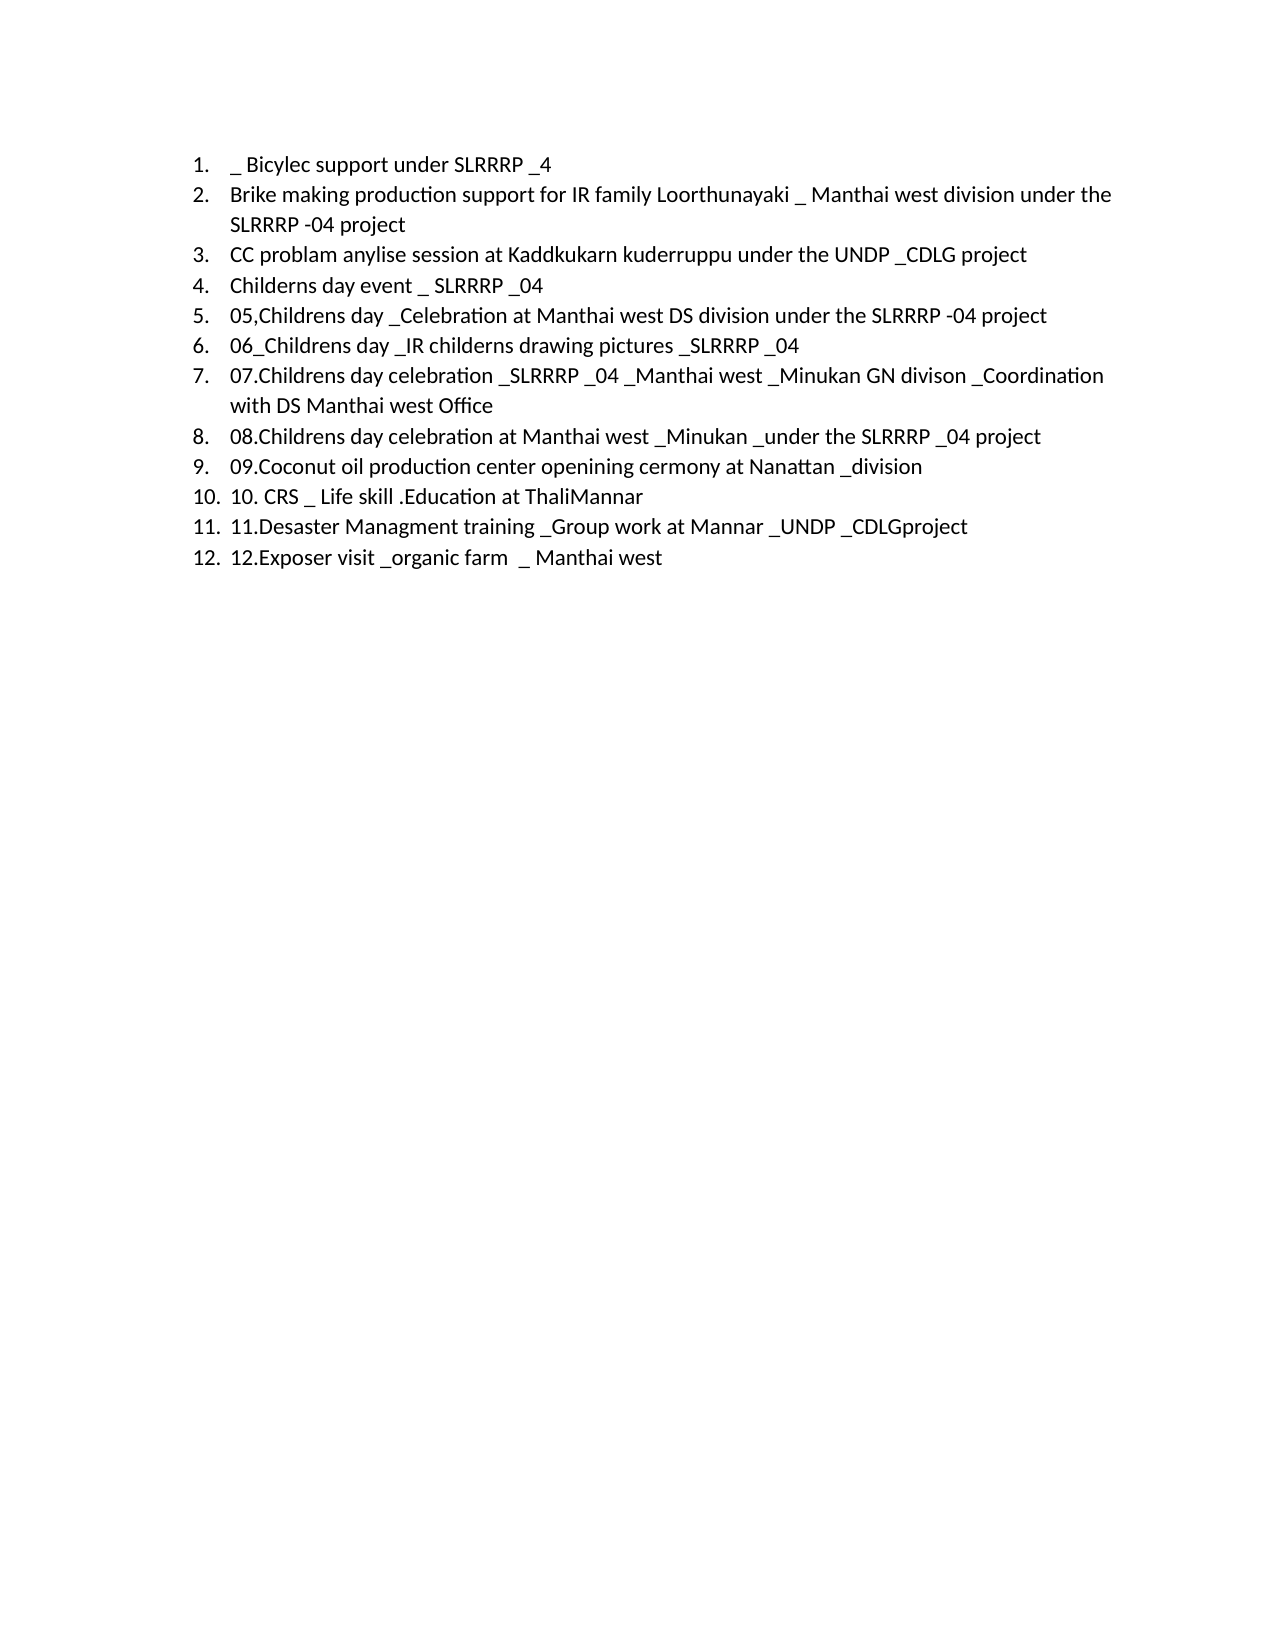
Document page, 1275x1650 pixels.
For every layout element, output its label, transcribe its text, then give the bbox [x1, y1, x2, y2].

list 05,Childrens day _Celebration at Manthai west DS division under the SLRRRP -04 project [192, 301, 1125, 329]
list 07.Childrens day celebration _SLRRRP _04 _Manthai west _Minukan GN divison _Coordination with DS Manthai west Office [192, 361, 1125, 420]
list 11.Desaster Managment training _Group work at Mannar _UNDP _CDLGproject [192, 512, 1125, 541]
list 06_Childrens day _IR childerns drawing pictures _SLRRRP _04 [192, 331, 1125, 359]
list 10. CRS _ Life skill .Education at ThaliMannar [192, 482, 1125, 510]
list Brike making production support for IR family Loorthunayaki _ Manthai west division under the SLRRRP -04 project [192, 180, 1125, 238]
list 12.Exposer visit _organic farm _ Manthai west [192, 543, 1125, 571]
list Childerns day event _ SLRRRP _04 [192, 271, 1125, 299]
list 09.Coconut oil production center openining cermony at Nanattan _division [192, 452, 1125, 480]
list _ Bicylec support under SLRRRP _4 [192, 150, 1125, 178]
list 08.Childrens day celebration at Manthai west _Minukan _under the SLRRRP _04 project [192, 422, 1125, 450]
list CC problam anylise session at Kaddkukarn kuderruppu under the UNDP _CDLG project [192, 241, 1125, 269]
